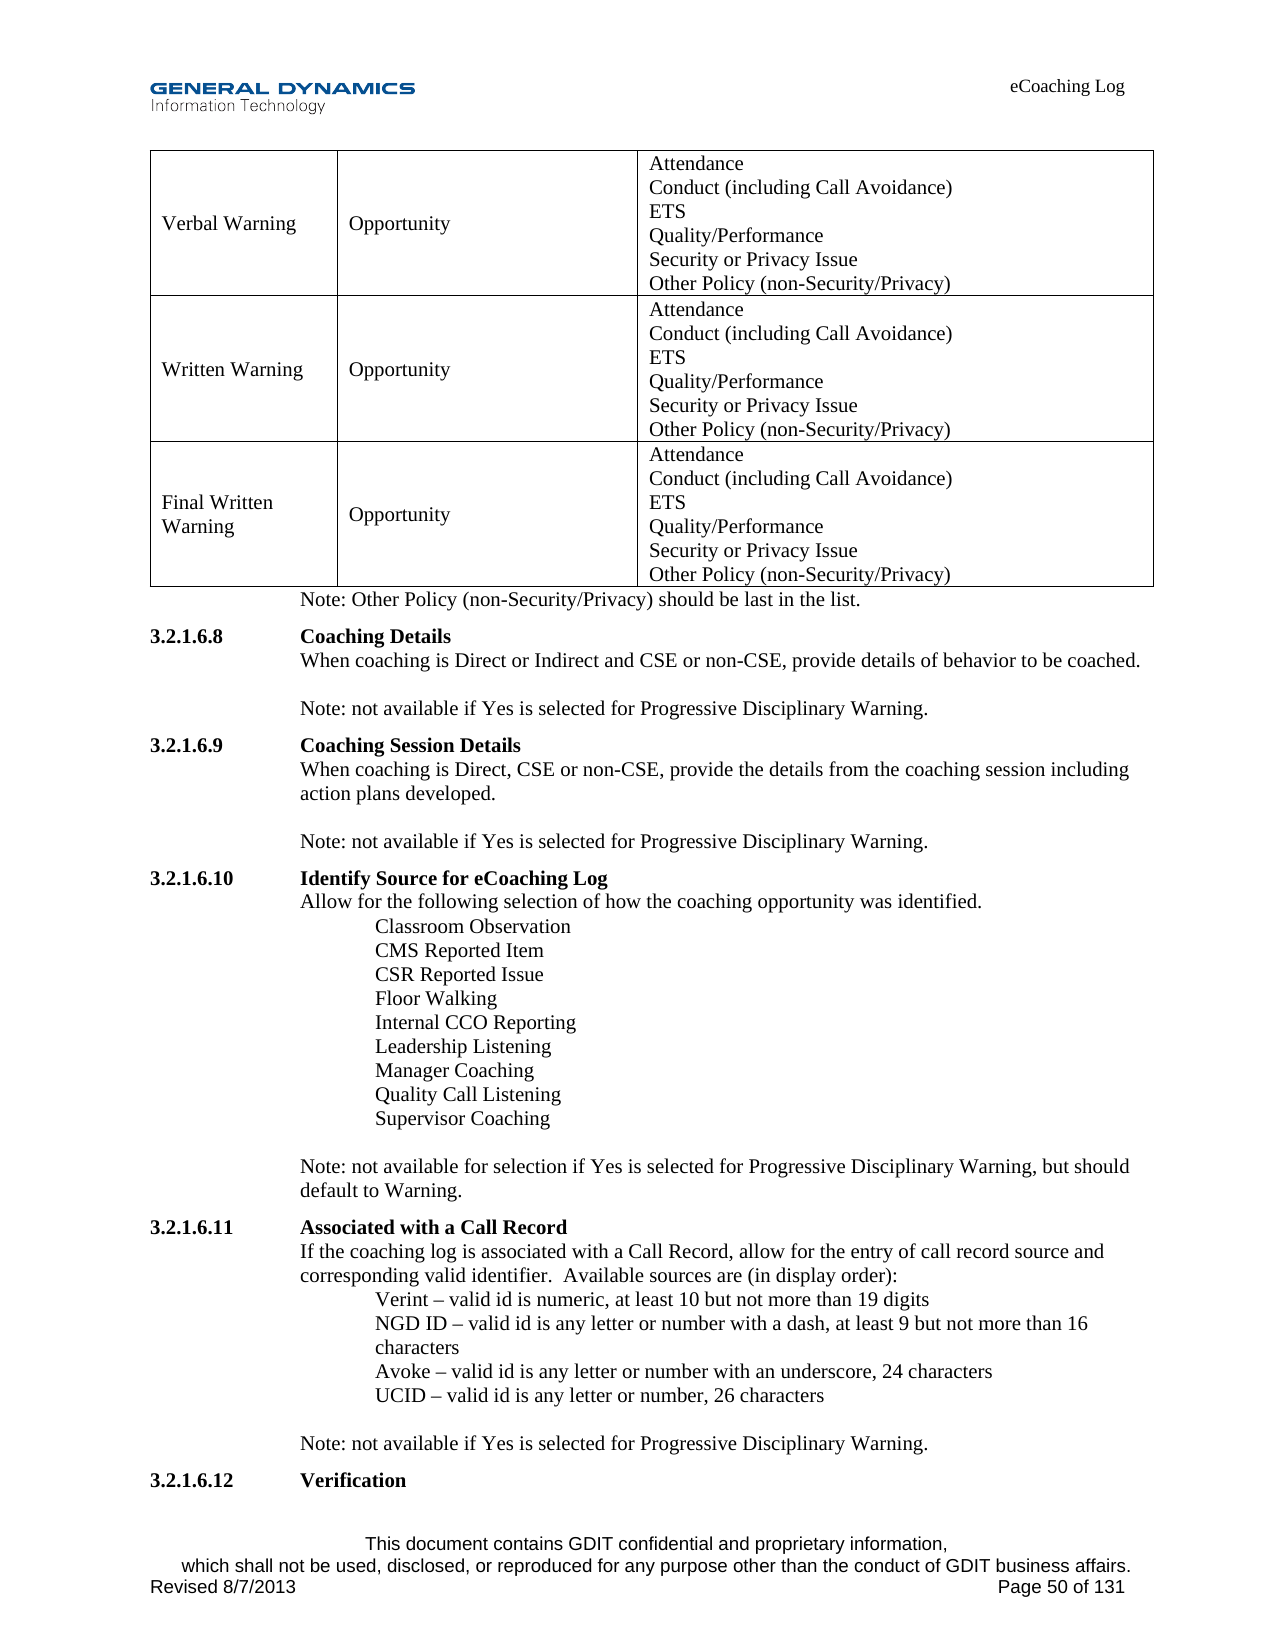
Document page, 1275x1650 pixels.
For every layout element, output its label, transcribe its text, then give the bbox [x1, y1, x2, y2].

text When coaching is Direct or Indirect and CSE or non-CSE, provide details of behavior to be coached. [300, 648, 1162, 672]
text Avoke – valid id is any letter or number with an underscore, 24 characters [300, 1359, 1162, 1383]
text Note: not available if Yes is selected for Progressive Disciplinary Warning. [300, 1431, 1162, 1455]
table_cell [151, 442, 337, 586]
text 3.2.1.6.11 Associated with a Call Record [150, 1215, 1162, 1239]
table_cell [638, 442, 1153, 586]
text Allow for the following selection of how the coaching opportunity was identified. [300, 889, 1162, 913]
text Internal CCO Reporting [300, 1010, 1162, 1034]
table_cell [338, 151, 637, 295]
text Note: not available if Yes is selected for Progressive Disciplinary Warning. [300, 829, 1162, 853]
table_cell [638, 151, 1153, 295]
text CMS Reported Item [300, 938, 1162, 962]
text UCID – valid id is any letter or number, 26 characters [300, 1383, 1162, 1407]
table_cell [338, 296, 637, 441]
text NGD ID – valid id is any letter or number with a dash, at least 9 but not more than 16 characters [375, 1311, 1162, 1359]
text 3.2.1.6.10 Identify Source for eCoaching Log [150, 865, 1162, 889]
text 3.2.1.6.9 Coaching Session Details [150, 733, 1162, 757]
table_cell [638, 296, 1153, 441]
text Leadership Listening [300, 1034, 1162, 1058]
text Verint – valid id is numeric, at least 10 but not more than 19 digits [300, 1287, 1162, 1311]
text Note: not available for selection if Yes is selected for Progressive Disciplinary Warning, but should default to Warning. [300, 1154, 1162, 1202]
text 3.2.1.6.8 Coaching Details [150, 624, 1162, 648]
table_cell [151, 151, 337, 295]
text Manager Coaching [300, 1058, 1162, 1082]
text 3.2.1.6.12 Verification [150, 1468, 1162, 1492]
text Classroom Observation [300, 913, 1162, 938]
text Note: Other Policy (non-Security/Privacy) should be last in the list. [300, 587, 1162, 611]
text When coaching is Direct, CSE or non-CSE, provide the details from the coaching session including action plans developed. [300, 757, 1162, 805]
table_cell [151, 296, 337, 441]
text Note: not available if Yes is selected for Progressive Disciplinary Warning. [300, 696, 1162, 720]
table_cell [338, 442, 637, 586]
text Quality Call Listening [300, 1082, 1162, 1106]
text Supervisor Coaching [300, 1106, 1162, 1130]
text CSR Reported Issue [300, 962, 1162, 986]
picture [126, 67, 439, 130]
text Floor Walking [300, 986, 1162, 1010]
